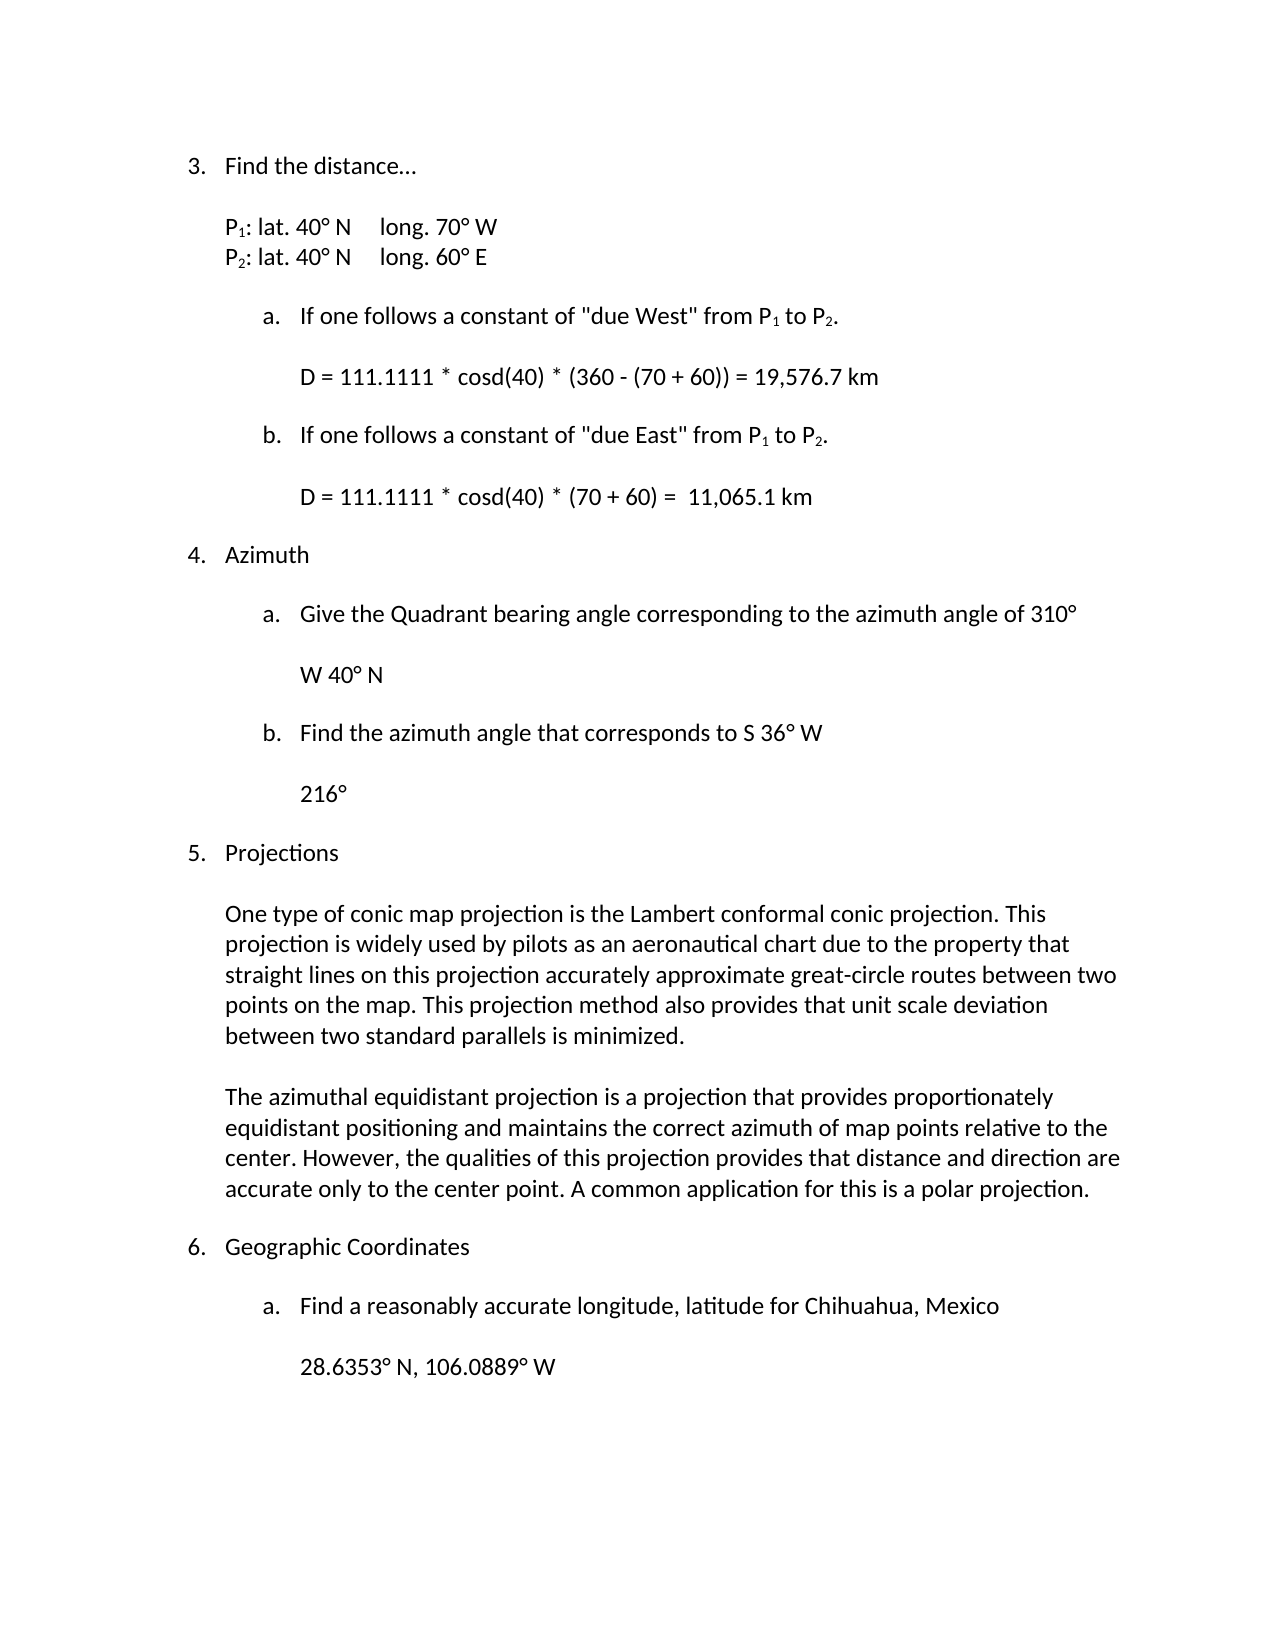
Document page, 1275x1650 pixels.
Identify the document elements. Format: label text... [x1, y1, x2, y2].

list Geographic Coordinates [187, 1231, 1125, 1290]
list Projections One type of conic map projection is the Lambert conformal conic projection. This projection is widely used by pilots as an aeronautical chart due to the property that straight lines on this projection accurately approximate great-circle routes between two points on the map. This projection method also provides that unit scale deviation between two standard parallels is minimized. The azimuthal equidistant projection is a projection that provides proportionately equidistant positioning and maintains the correct azimuth of map points relative to the center. However, the qualities of this projection provides that distance and direction are accurate only to the center point. A common application for this is a polar projection. [187, 837, 1125, 1231]
list If one follows a constant of "due West" from P1 to P2. D = 111.1111 * cosd(40) * (360 - (70 + 60)) = 19,576.7 km [262, 300, 1125, 420]
list Give the Quadrant bearing angle corresponding to the azimuth angle of 310° W 40° N [262, 598, 1125, 717]
list Find a reasonably accurate longitude, latitude for Chihuahua, Mexico 28.6353° N, 106.0889° W [262, 1290, 1125, 1440]
list If one follows a constant of "due East" from P1 to P2. D = 111.1111 * cosd(40) * (70 + 60) = 11,065.1 km [262, 420, 1125, 539]
list Azimuth [187, 539, 1125, 598]
list Find the azimuth angle that corresponds to S 36° W 216° [262, 717, 1125, 837]
list Find the distance… P1: lat. 40° N long. 70° W P2: lat. 40° N long. 60° E [187, 150, 1125, 300]
